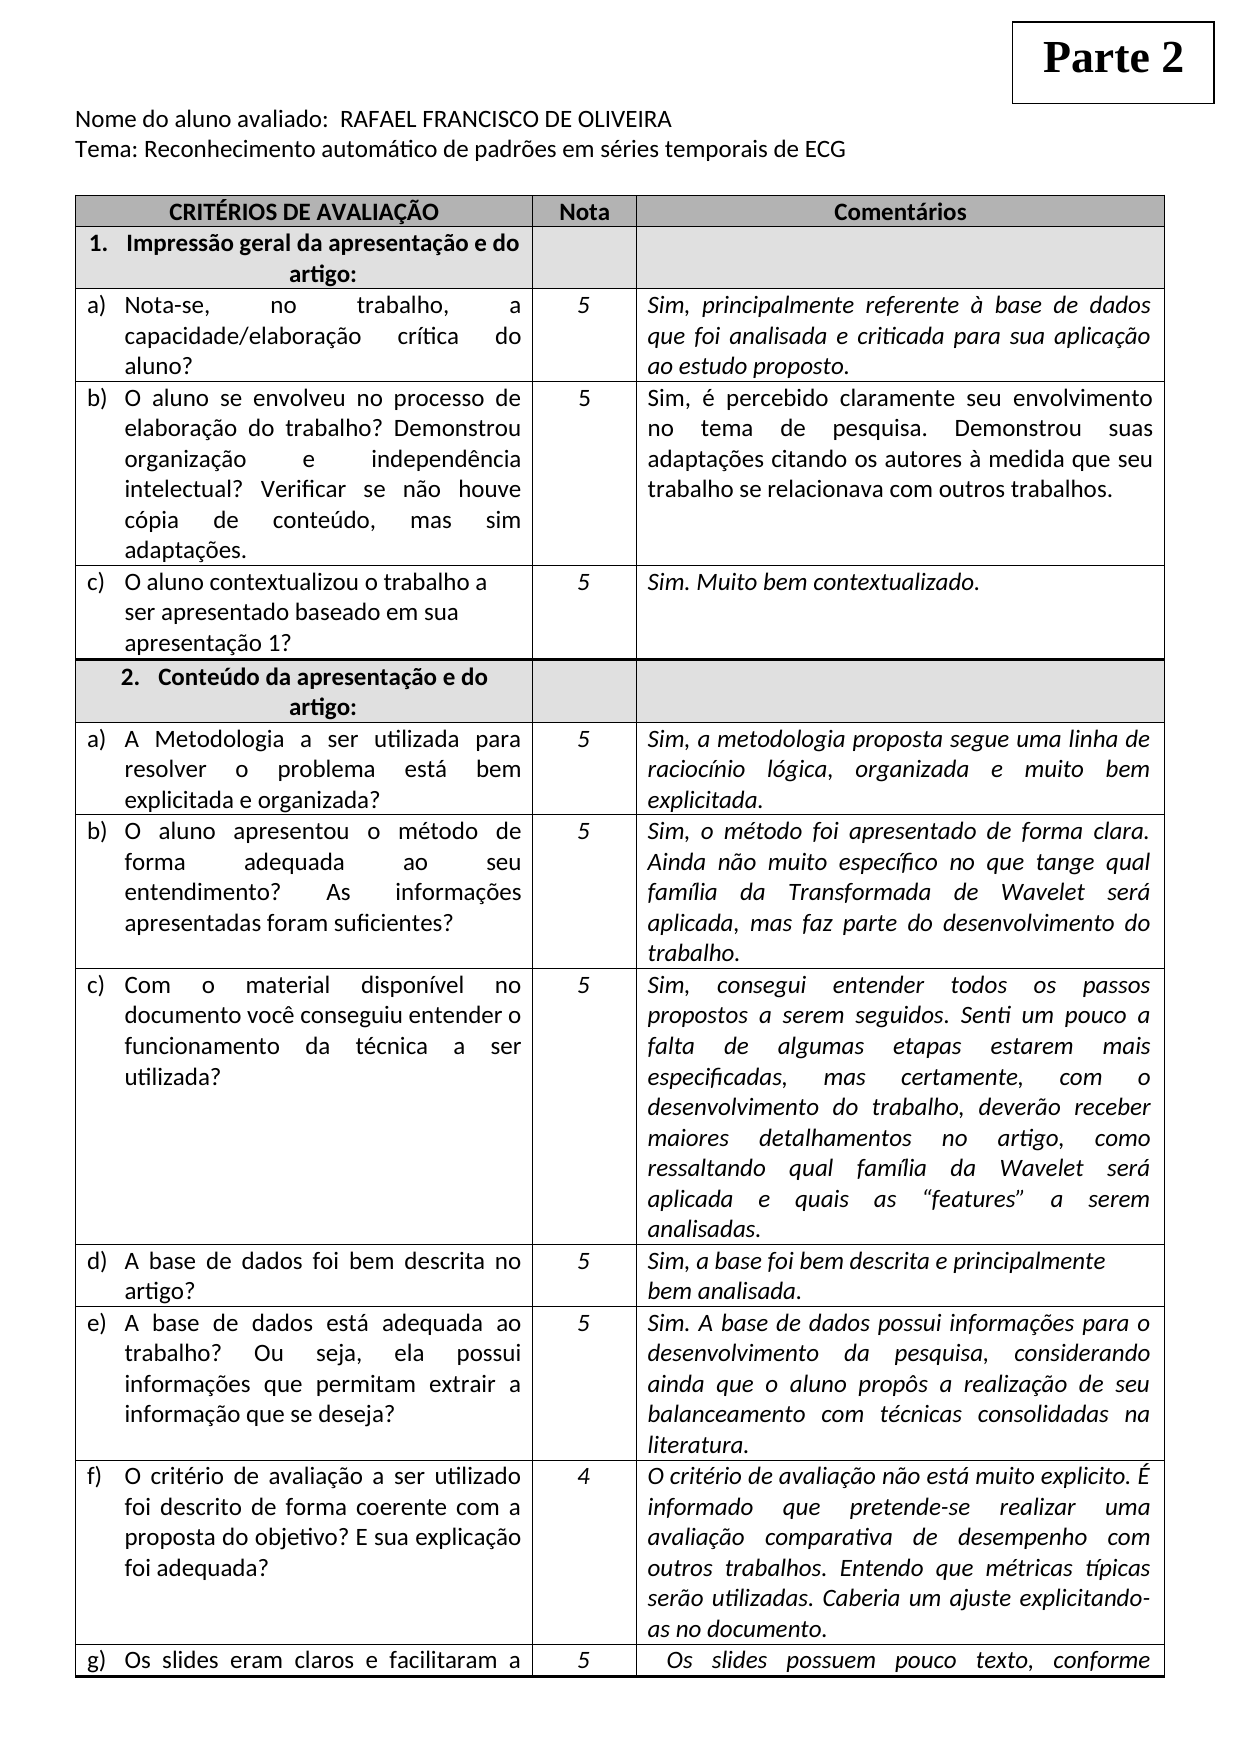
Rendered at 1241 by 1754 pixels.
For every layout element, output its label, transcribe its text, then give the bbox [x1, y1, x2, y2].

table_cell Com o material disponível no documento você conseguiu entender o funcionamento da técnica a ser utilizada? [76, 969, 532, 1244]
table_cell Nota-se, no trabalho, a capacidade/elaboração crítica do aluno? [76, 289, 532, 381]
table_cell Conteúdo da apresentação e do artigo: [76, 661, 532, 722]
table_cell A Metodologia a ser utilizada para resolver o problema está bem explicitada e organizada? [76, 723, 532, 814]
table_cell 5 [533, 723, 636, 814]
table_cell O critério de avaliação não está muito explicito. É informado que pretende-se realizar uma avaliação comparativa de desempenho com outros trabalhos. Entendo que métricas típicas serão utilizadas. Caberia um ajuste explicitando-as no documento. [637, 1461, 1164, 1644]
table_cell [533, 661, 636, 722]
table_cell Sim. A base de dados possui informações para o desenvolvimento da pesquisa, considerando ainda que o aluno propôs a realização de seu balanceamento com técnicas consolidadas na literatura. [637, 1307, 1164, 1459]
table_cell 5 [533, 1645, 636, 1675]
table_cell 5 [533, 1307, 636, 1459]
table_cell 5 [533, 566, 636, 658]
table_cell Sim. Muito bem contextualizado. [637, 566, 1164, 658]
table_cell Sim, principalmente referente à base de dados que foi analisada e criticada para sua aplicação ao estudo proposto. [637, 289, 1164, 381]
table_header CRITÉRIOS DE AVALIAÇÃO [76, 196, 532, 226]
text Nome do aluno avaliado: RAFAEL FRANCISCO DE OLIVEIRA [75, 103, 1165, 133]
table_cell O aluno contextualizou o trabalho a ser apresentado baseado em sua apresentação 1? [76, 566, 532, 658]
table_header Comentários [637, 196, 1164, 226]
table_cell Sim, a metodologia proposta segue uma linha de raciocínio lógica, organizada e muito bem explicitada. [637, 723, 1164, 814]
table_cell Sim, a base foi bem descrita e principalmente bem analisada. [637, 1245, 1164, 1306]
table_cell O aluno apresentou o método de forma adequada ao seu entendimento? As informações apresentadas foram suficientes? [76, 815, 532, 968]
table_cell Sim, consegui entender todos os passos propostos a serem seguidos. Senti um pouco a falta de algumas etapas estarem mais especificadas, mas certamente, com o desenvolvimento do trabalho, deverão receber maiores detalhamentos no artigo, como ressaltando qual família da Wavelet será aplicada e quais as “features” a serem analisadas. [637, 969, 1164, 1244]
table_cell 5 [533, 1245, 636, 1306]
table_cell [637, 1645, 1164, 1675]
table_cell Sim, o método foi apresentado de forma clara. Ainda não muito específico no que tange qual família da Transformada de Wavelet será aplicada, mas faz parte do desenvolvimento do trabalho. [637, 815, 1164, 968]
table_header Nota [533, 196, 636, 226]
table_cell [76, 1645, 532, 1675]
table_cell Sim, é percebido claramente seu envolvimento no tema de pesquisa. Demonstrou suas adaptações citando os autores à medida que seu trabalho se relacionava com outros trabalhos. [637, 382, 1164, 565]
table_cell [637, 661, 1164, 722]
table_cell [637, 227, 1164, 288]
table_cell 5 [533, 969, 636, 1244]
table_cell 5 [533, 815, 636, 968]
table_cell 5 [533, 289, 636, 381]
table_cell O aluno se envolveu no processo de elaboração do trabalho? Demonstrou organização e independência intelectual? Verificar se não houve cópia de conteúdo, mas sim adaptações. [76, 382, 532, 565]
table_cell O critério de avaliação a ser utilizado foi descrito de forma coerente com a proposta do objetivo? E sua explicação foi adequada? [76, 1461, 532, 1644]
text Tema: Reconhecimento automático de padrões em séries temporais de ECG [75, 133, 1165, 164]
table_cell 4 [533, 1461, 636, 1644]
table_cell A base de dados está adequada ao trabalho? Ou seja, ela possui informações que permitam extrair a informação que se deseja? [76, 1307, 532, 1459]
table_cell A base de dados foi bem descrita no artigo? [76, 1245, 532, 1306]
table_cell 5 [533, 382, 636, 565]
table_cell [533, 227, 636, 288]
table_cell Impressão geral da apresentação e do artigo: [76, 227, 532, 288]
